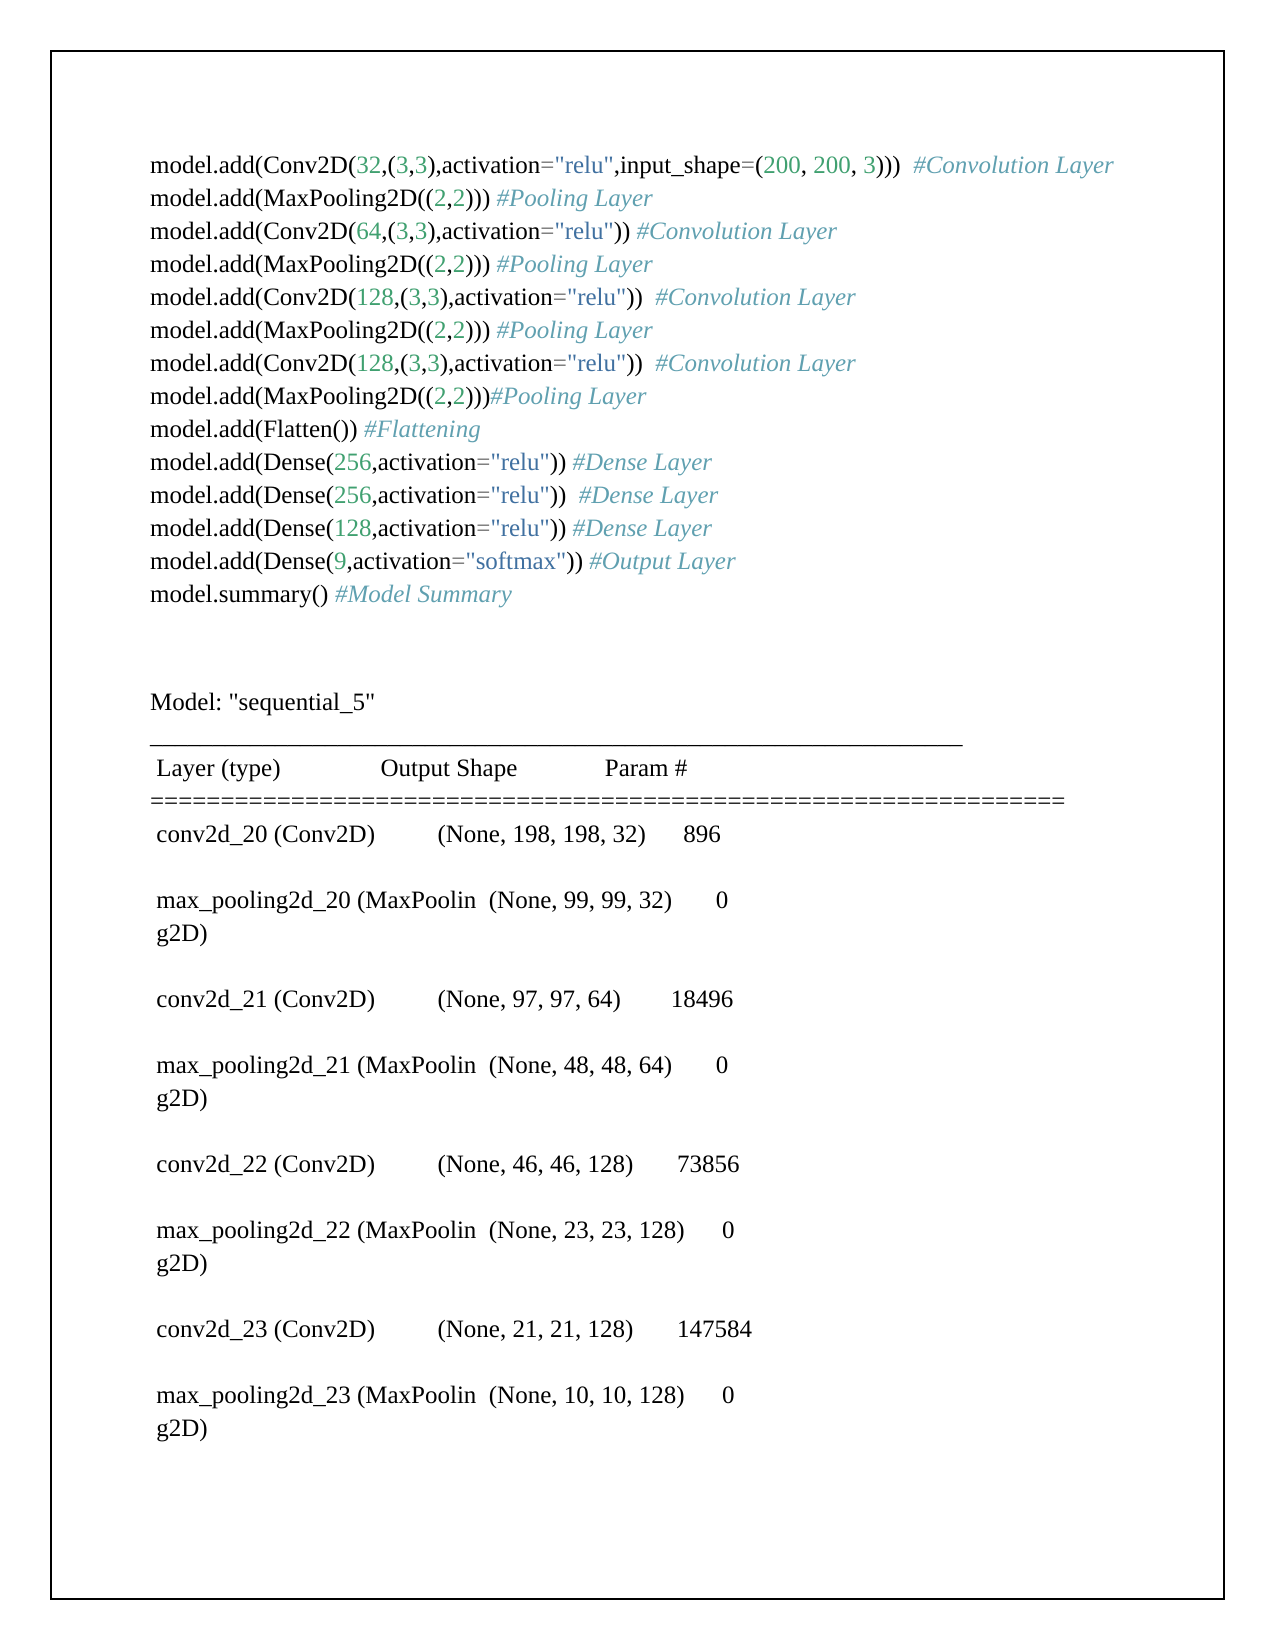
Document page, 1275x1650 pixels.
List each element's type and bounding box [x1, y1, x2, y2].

text [150, 687, 1125, 1475]
text [150, 150, 1125, 608]
